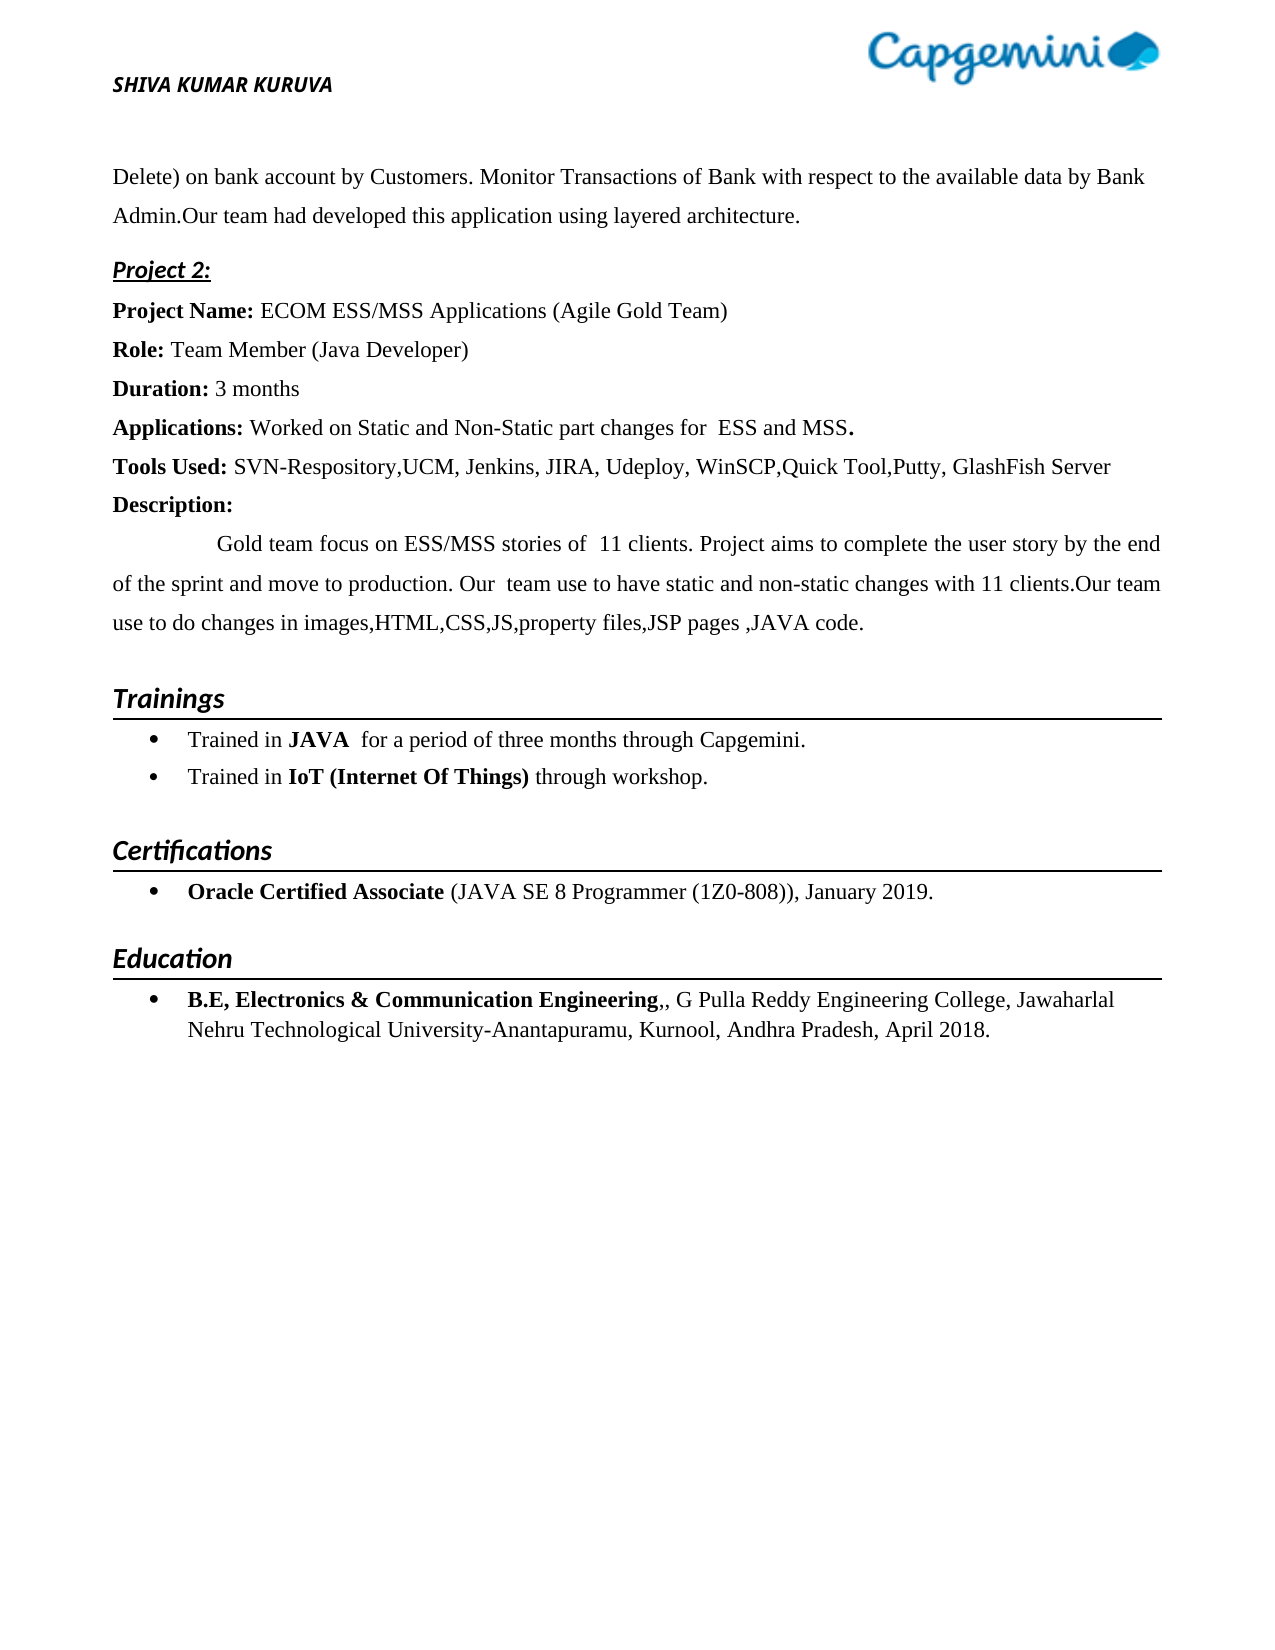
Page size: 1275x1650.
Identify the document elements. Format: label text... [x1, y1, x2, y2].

list Role: Team Member (Java Developer) [112, 336, 1162, 362]
subtitle B.E, Electronics & Communication Engineering,, G Pulla Reddy Engineering College, Jawaharlal Nehru Technological University-Anantapuramu, Kurnool, Andhra Pradesh, April 2018. [150, 986, 1162, 1043]
subtitle Trainings [112, 681, 1162, 720]
list Duration: 3 months [112, 375, 1162, 401]
subtitle Certifications [112, 832, 1162, 872]
list Oracle Certified Associate (JAVA SE 8 Programmer (1Z0-808)), January 2019. [150, 878, 1162, 904]
list Trained in IoT (Internet Of Things) through workshop. [150, 763, 1162, 789]
list Tools Used: SVN-Respository,UCM, Jenkins, JIRA, Udeploy, WinSCP,Quick Tool,Putty, GlashFish Server [112, 453, 1162, 479]
list Delete) on bank account by Customers. Monitor Transactions of Bank with respect to the available data by Bank Admin.Our team had developed this application using layered architecture. [112, 163, 1162, 229]
list Description: [112, 492, 1162, 518]
list Gold team focus on ESS/MSS stories of 11 clients. Project aims to complete the user story by the end of the sprint and move to production. Our team use to have static and non-static changes with 11 clients.Our team use to do changes in images,HTML,CSS,JS,property files,JSP pages ,JAVA code. [112, 530, 1162, 636]
list Project 2: [112, 254, 1162, 285]
list Applications: Worked on Static and Non-Static part changes for ESS and MSS. [112, 414, 1162, 440]
list Trained in JAVA for a period of three months through Capgemini. [150, 727, 1162, 753]
list Project Name: ECOM ESS/MSS Applications (Agile Gold Team) [112, 297, 1162, 324]
subtitle Education [112, 940, 1162, 980]
picture [867, 25, 1163, 93]
